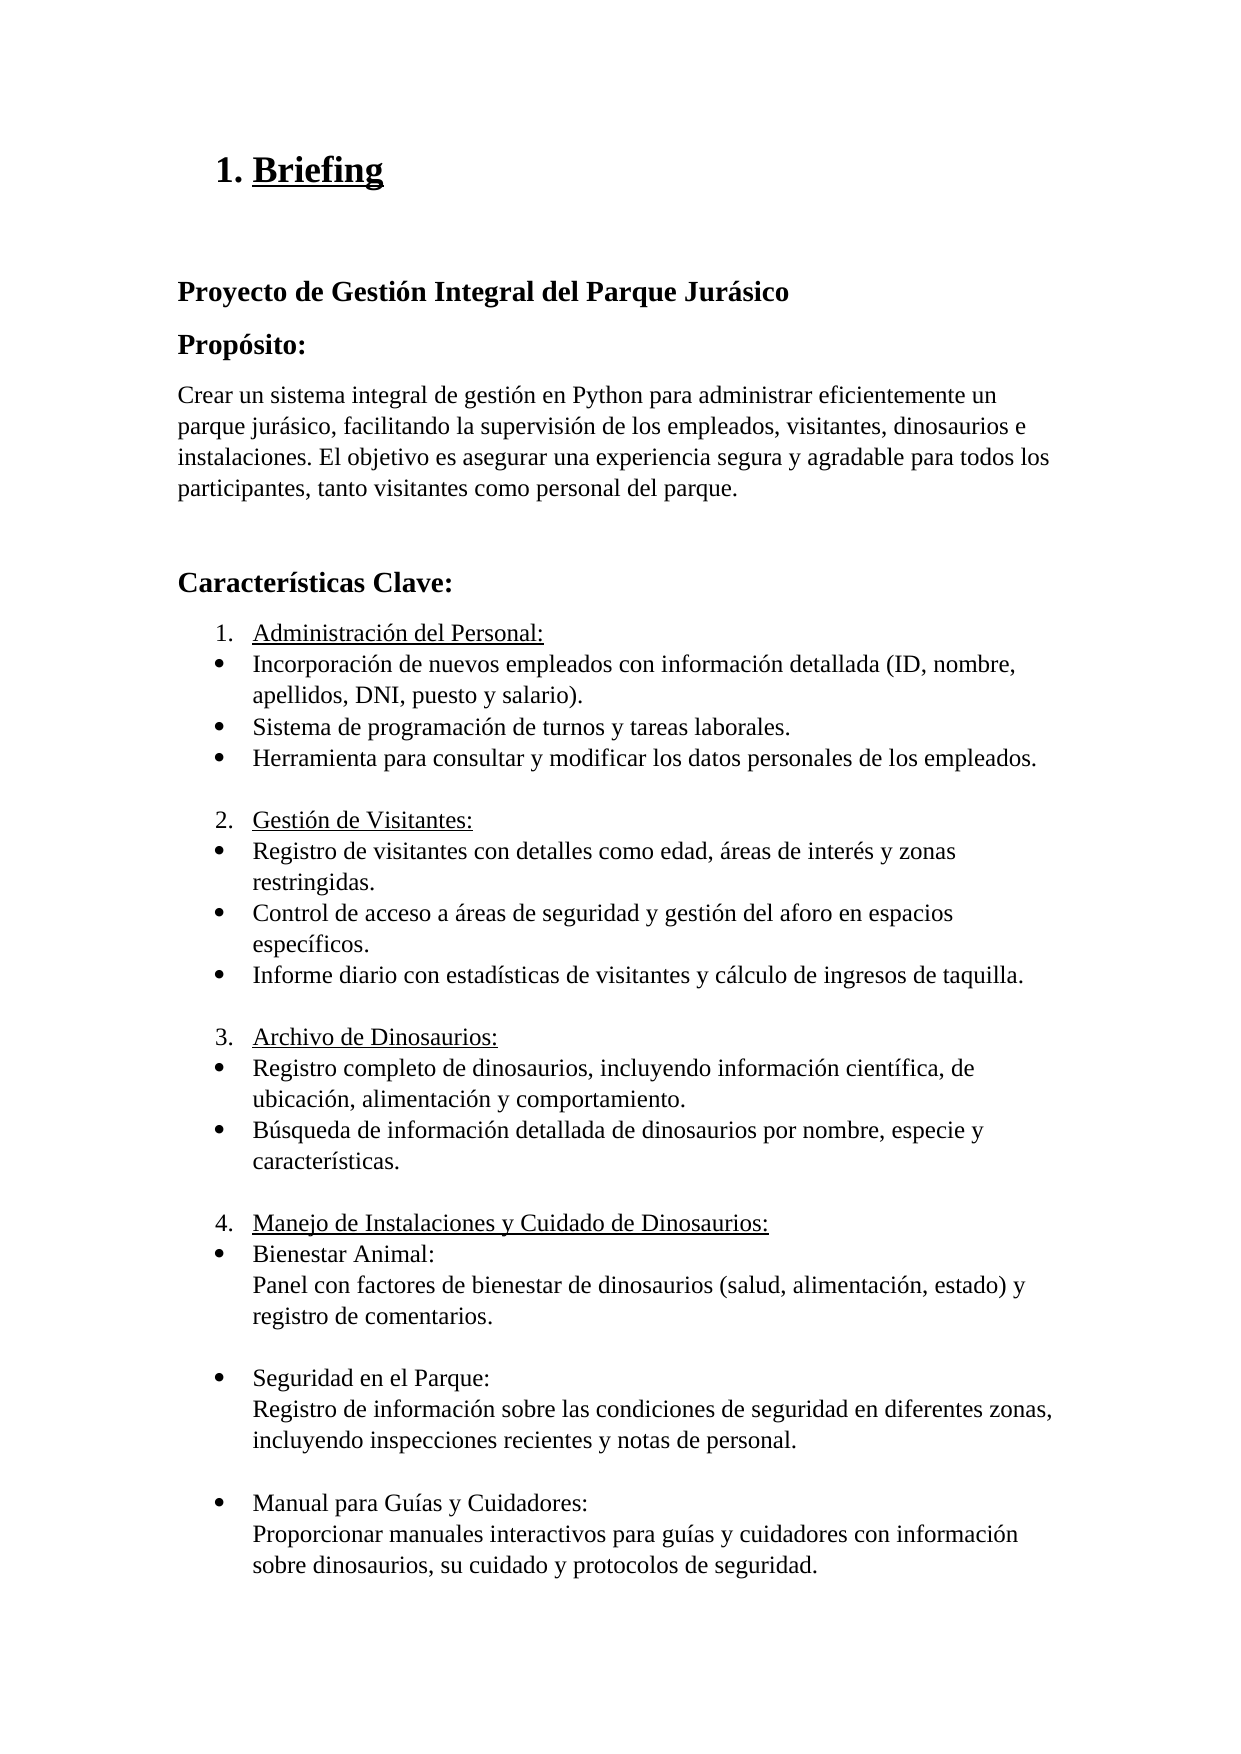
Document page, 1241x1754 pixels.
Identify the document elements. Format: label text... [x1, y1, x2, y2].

list Sistema de programación de turnos y tareas laborales. [215, 712, 1063, 740]
text Proyecto de Gestión Integral del Parque Jurásico [177, 274, 1063, 308]
list Manejo de Instalaciones y Cuidado de Dinosaurios: [215, 1208, 1063, 1237]
list Administración del Personal: [215, 618, 1063, 647]
list Briefing [215, 148, 1063, 191]
text Propósito: [177, 327, 1063, 360]
list Herramienta para consultar y modificar los datos personales de los empleados. [215, 743, 1063, 771]
text Características Clave: [177, 566, 1063, 599]
list Registro de visitantes con detalles como edad, áreas de interés y zonas restringidas. [215, 836, 1063, 896]
list Registro de información sobre las condiciones de seguridad en diferentes zonas, incluyendo inspecciones recientes y notas de personal. [252, 1394, 1063, 1454]
list Proporcionar manuales interactivos para guías y cuidadores con información sobre dinosaurios, su cuidado y protocolos de seguridad. [252, 1519, 1063, 1578]
list Control de acceso a áreas de seguridad y gestión del aforo en espacios específicos. [215, 898, 1063, 958]
list Gestión de Visitantes: [215, 805, 1063, 833]
list Incorporación de nuevos empleados con información detallada (ID, nombre, apellidos, DNI, puesto y salario). [215, 649, 1063, 709]
text Crear un sistema integral de gestión en Python para administrar eficientemente un parque jurásico, facilitando la supervisión de los empleados, visitantes, dinosaurios e instalaciones. El objetivo es asegurar una experiencia segura y agradable para todos los participantes, tanto visitantes como personal del parque. [177, 380, 1063, 502]
list Seguridad en el Parque: [215, 1363, 1063, 1392]
list Bienestar Animal: [215, 1239, 1063, 1268]
list Manual para Guías y Cuidadores: [215, 1488, 1063, 1516]
list Panel con factores de bienestar de dinosaurios (salud, alimentación, estado) y registro de comentarios. [252, 1270, 1063, 1330]
list Archivo de Dinosaurios: [215, 1022, 1063, 1051]
list Registro completo de dinosaurios, incluyendo información científica, de ubicación, alimentación y comportamiento. [215, 1053, 1063, 1113]
list Búsqueda de información detallada de dinosaurios por nombre, especie y características. [215, 1115, 1063, 1175]
list Informe diario con estadísticas de visitantes y cálculo de ingresos de taquilla. [215, 960, 1063, 989]
